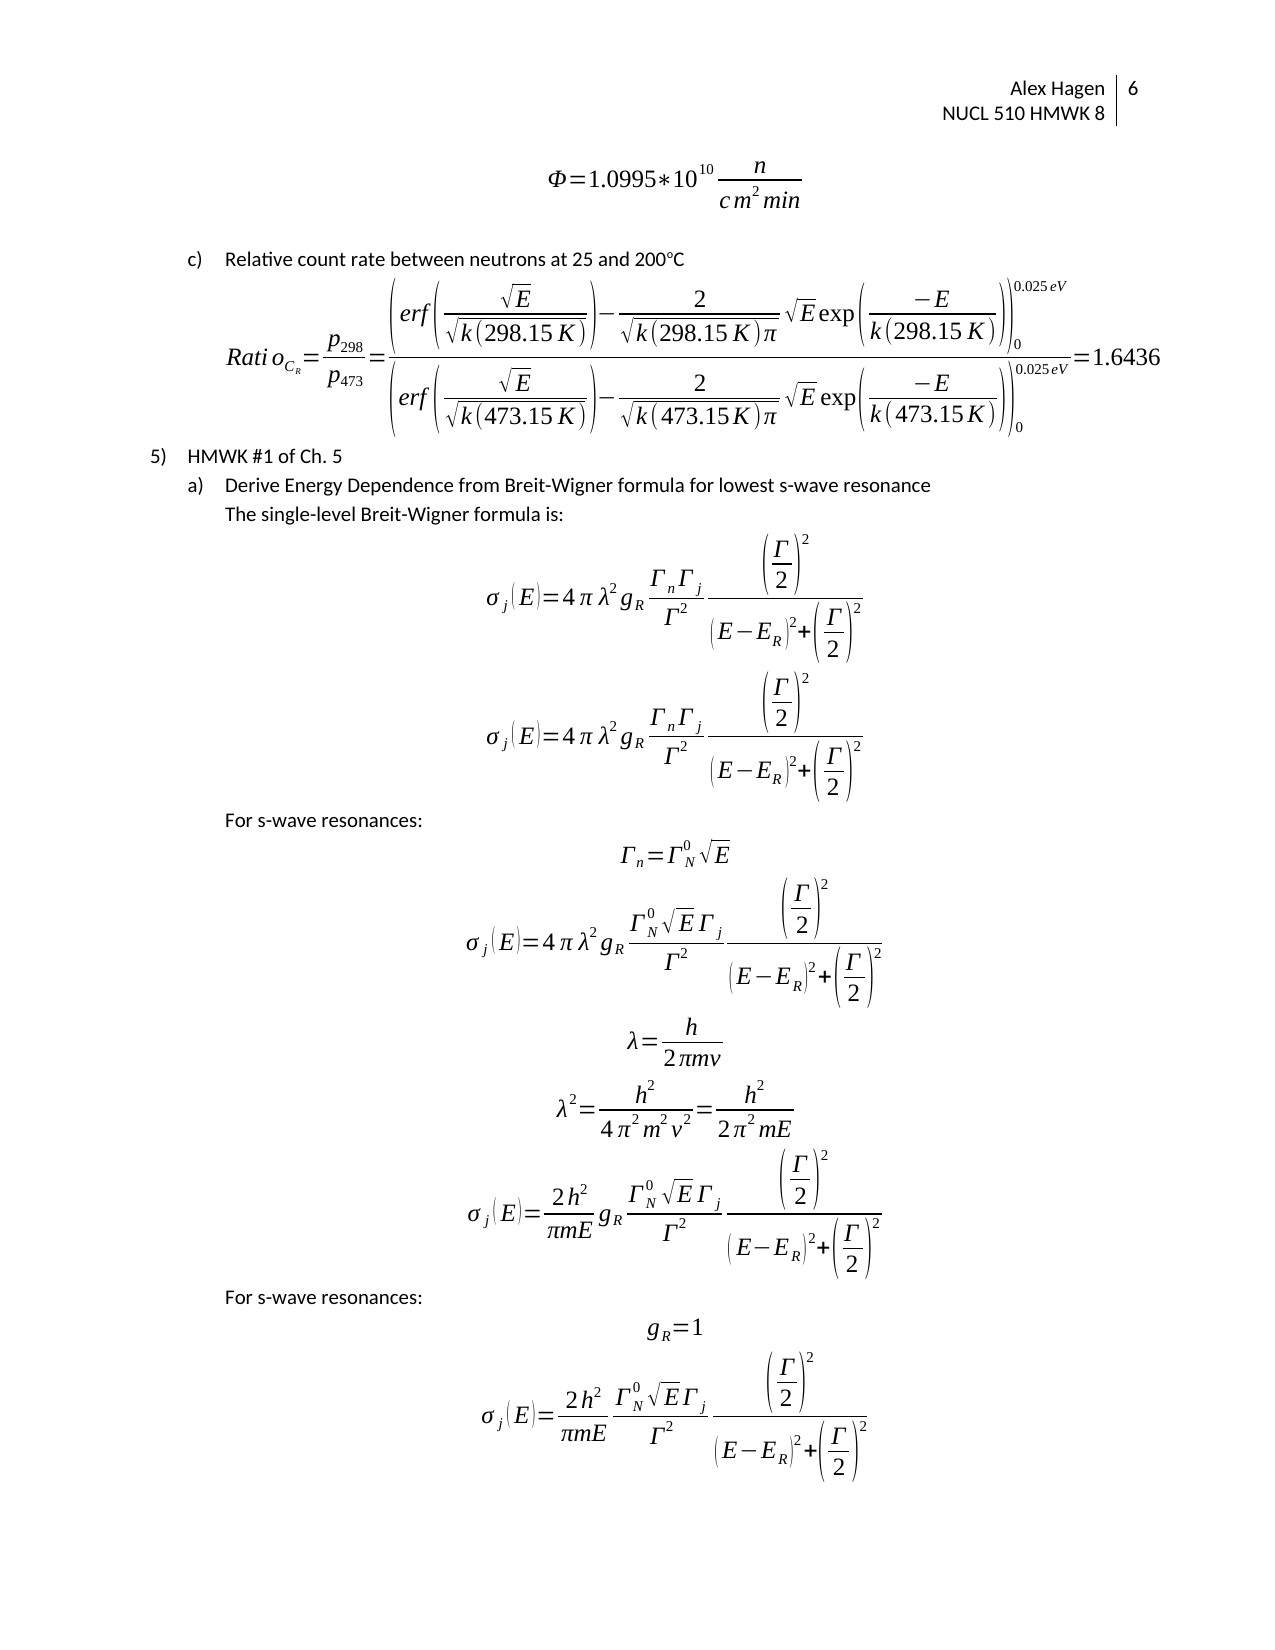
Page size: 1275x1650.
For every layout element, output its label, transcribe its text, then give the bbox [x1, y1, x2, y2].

list For s-wave resonances: [225, 807, 1125, 833]
list For s-wave resonances: [225, 1284, 1125, 1310]
list Derive Energy Dependence from Breit-Wigner formula for lowest s-wave resonance [187, 472, 1125, 498]
list The single-level Breit-Wigner formula is: [225, 501, 1125, 527]
list Relative count rate between neutrons at 25 and 200oC [187, 247, 1125, 272]
list HMWK #1 of Ch. 5 [150, 443, 1125, 468]
